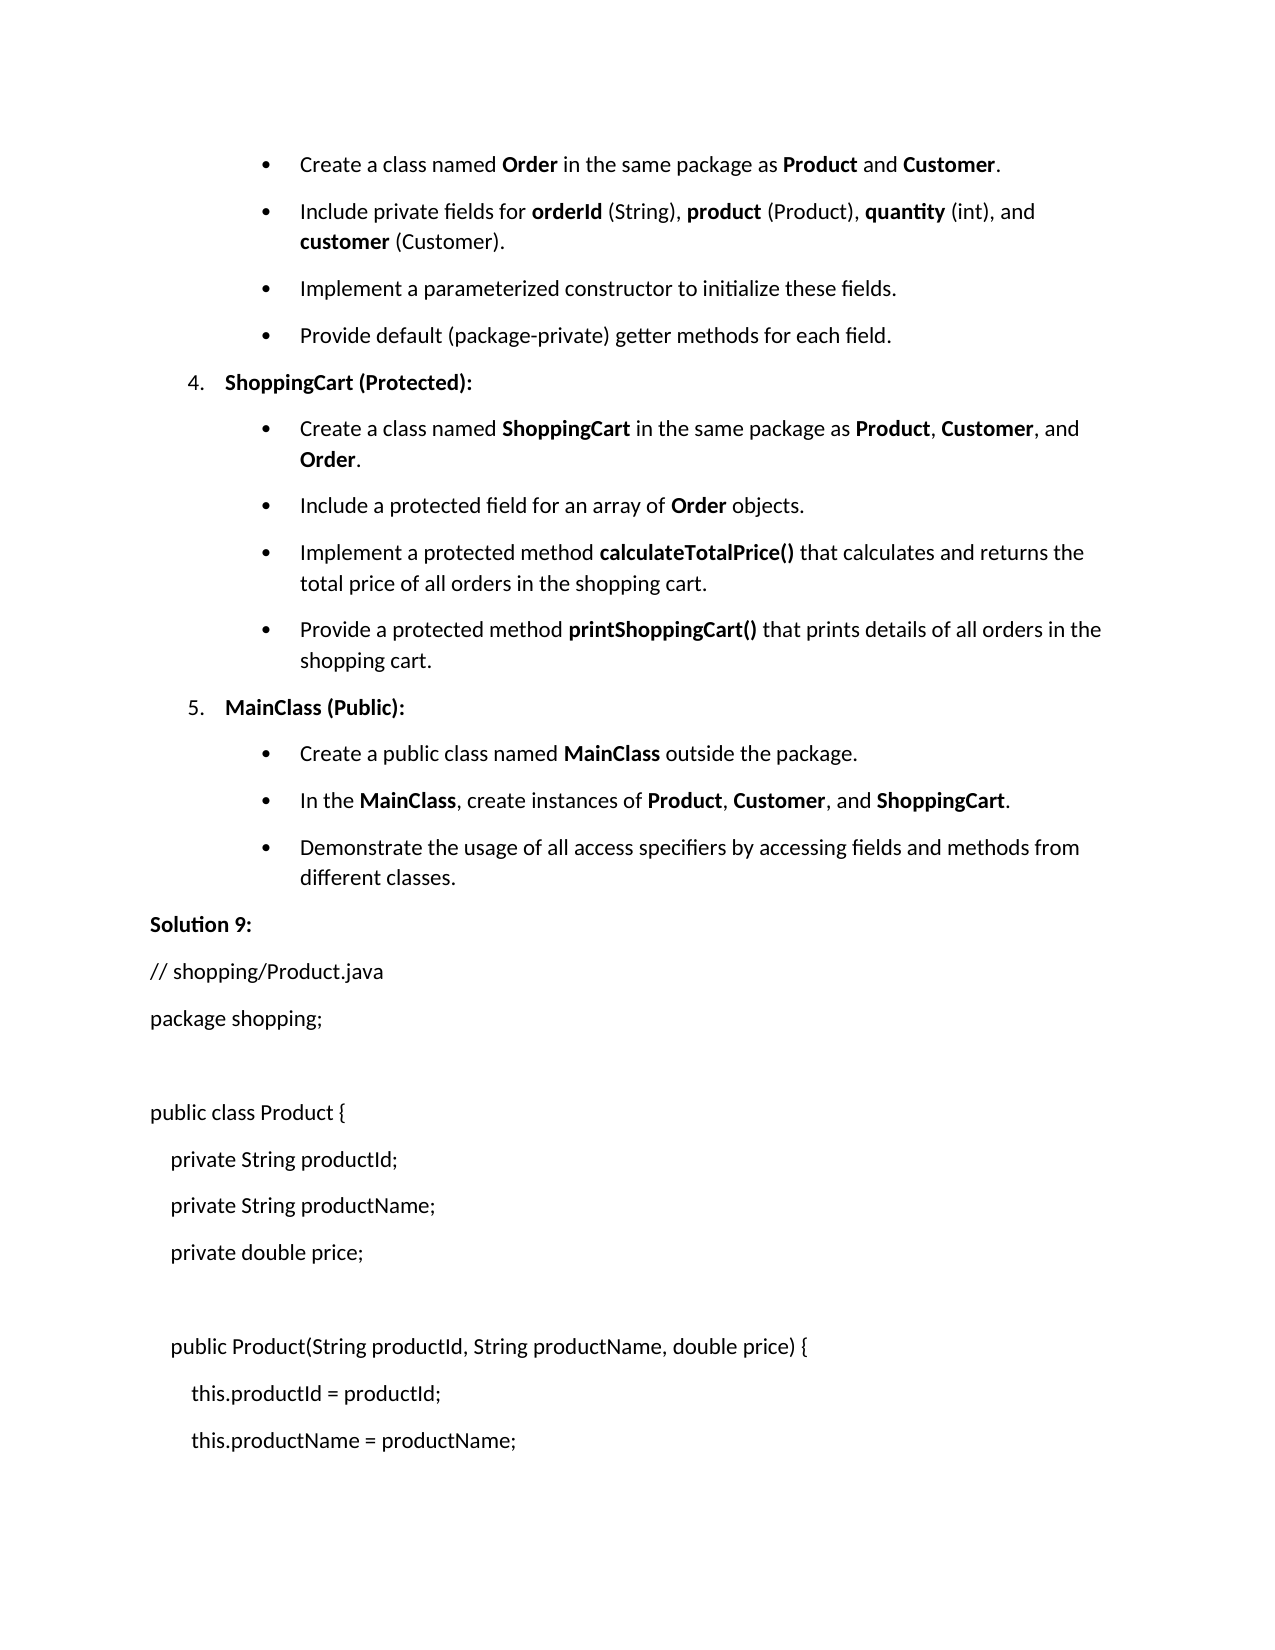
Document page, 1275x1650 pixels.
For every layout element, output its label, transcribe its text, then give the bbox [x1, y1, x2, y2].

list Include a protected field for an array of Order objects. [262, 492, 1125, 520]
text this.productId = productId; [150, 1379, 1125, 1407]
list Create a class named Order in the same package as Product and Customer. [262, 150, 1125, 178]
text private String productId; [150, 1145, 1125, 1173]
text private String productName; [150, 1192, 1125, 1220]
text Solution 9: [150, 910, 1125, 938]
list Create a public class named MainClass outside the package. [262, 739, 1125, 768]
list In the MainClass, create instances of Product, Customer, and ShoppingCart. [262, 786, 1125, 814]
list Provide a protected method printShoppingCart() that prints details of all orders in the shopping cart. [262, 616, 1125, 674]
list Provide default (package-private) getter methods for each field. [262, 321, 1125, 349]
list ShoppingCart (Protected): [187, 368, 1125, 396]
text private double price; [150, 1238, 1125, 1267]
text this.productName = productName; [150, 1426, 1125, 1454]
list Implement a protected method calculateTotalPrice() that calculates and returns the total price of all orders in the shopping cart. [262, 538, 1125, 597]
list Demonstrate the usage of all access specifiers by accessing fields and methods from different classes. [262, 833, 1125, 892]
text public class Product { [150, 1098, 1125, 1126]
list Implement a parameterized constructor to initialize these fields. [262, 274, 1125, 302]
list Create a class named ShoppingCart in the same package as Product, Customer, and Order. [262, 414, 1125, 473]
text public Product(String productId, String productName, double price) { [150, 1332, 1125, 1360]
text package shopping; [150, 1004, 1125, 1032]
list MainClass (Public): [187, 693, 1125, 721]
text // shopping/Product.java [150, 957, 1125, 985]
list Include private fields for orderId (String), product (Product), quantity (int), and customer (Customer). [262, 197, 1125, 255]
